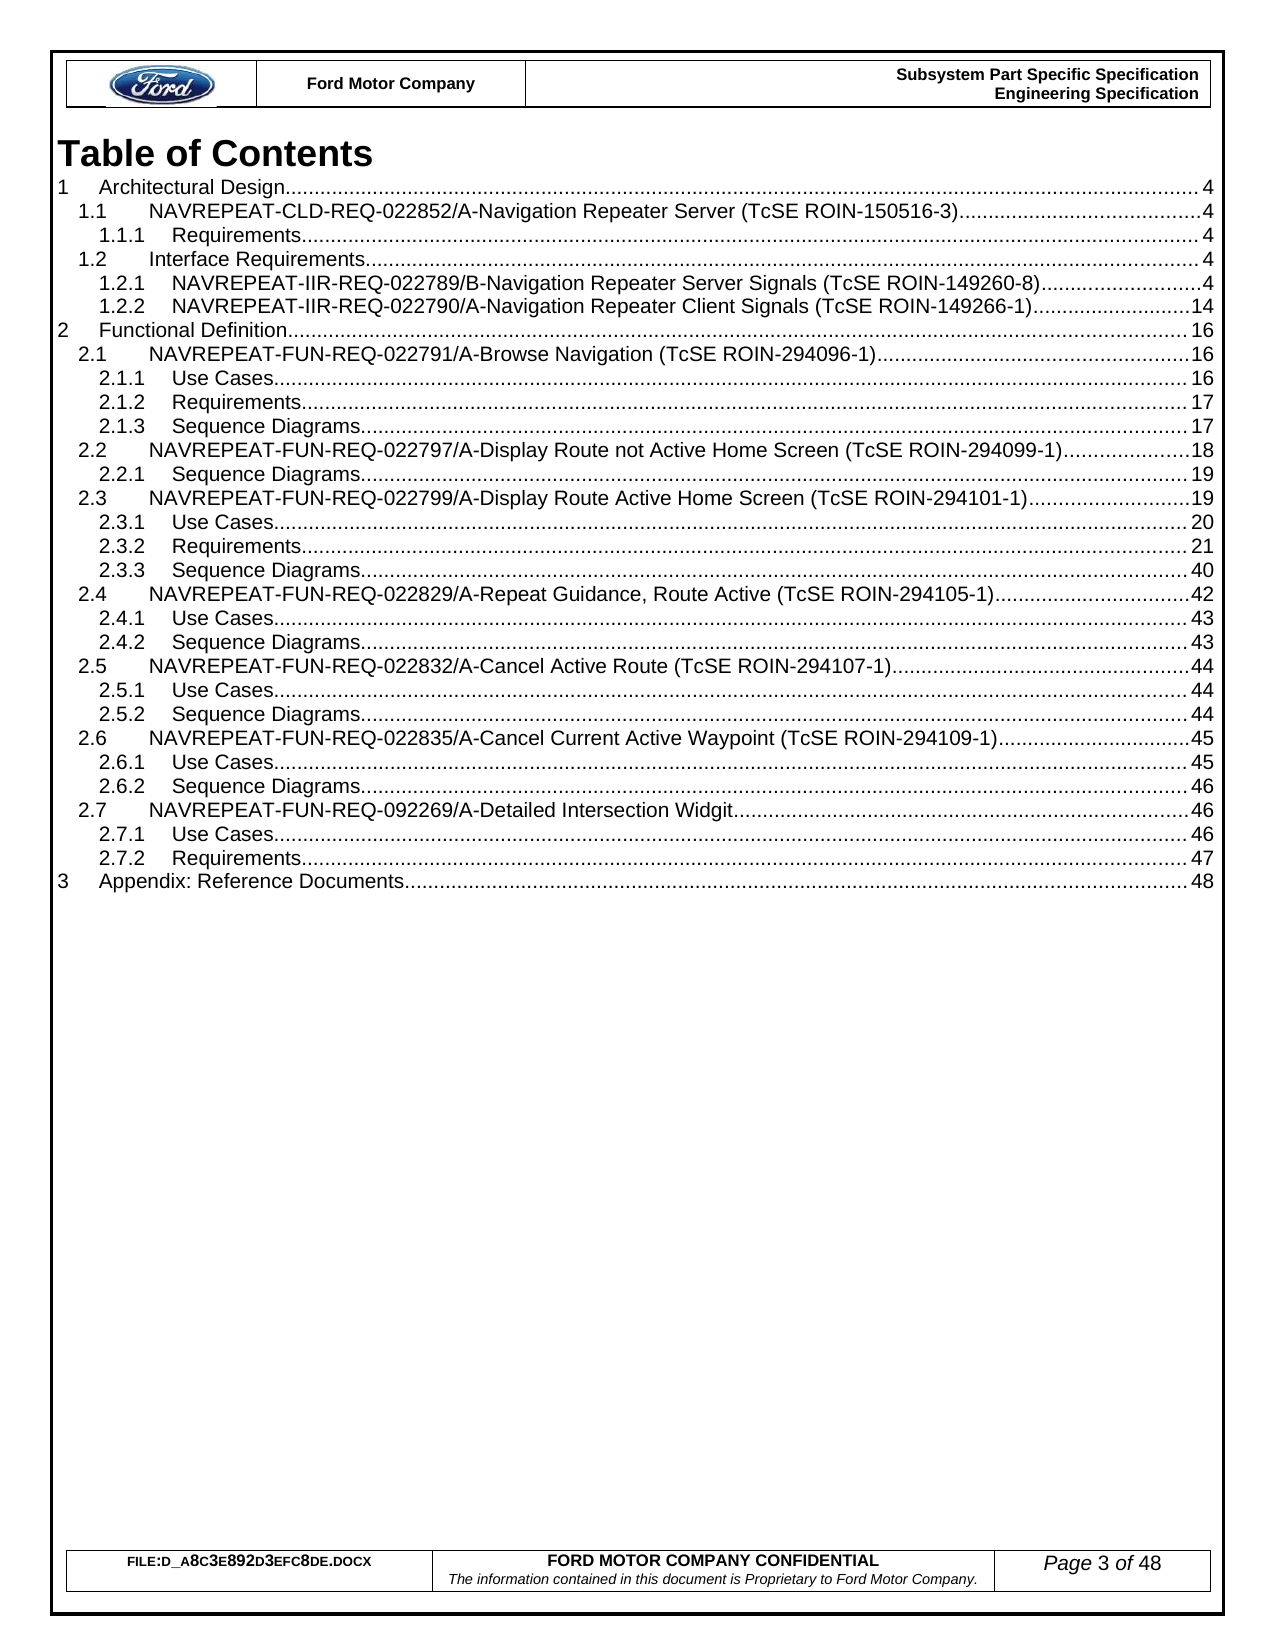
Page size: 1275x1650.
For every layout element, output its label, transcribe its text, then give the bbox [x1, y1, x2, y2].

text 2.4.1 Use Cases 43 [99, 606, 1215, 630]
text 2.1.2 Requirements 17 [99, 390, 1215, 414]
text 2.5.1 Use Cases 44 [99, 678, 1215, 702]
text 2.6.1 Use Cases 45 [99, 749, 1215, 773]
text 1.2.2 NAVREPEAT-IIR-REQ-022790/A-Navigation Repeater Client Signals (TcSE ROIN-149266-1) 14 [99, 294, 1215, 318]
text 1.1 NAVREPEAT-CLD-REQ-022852/A-Navigation Repeater Server (TcSE ROIN-150516-3) 4 [78, 198, 1215, 222]
text 2.5.2 Sequence Diagrams 44 [99, 702, 1215, 726]
text 1 Architectural Design 4 [57, 174, 1215, 198]
text 2.3.1 Use Cases 20 [99, 510, 1215, 534]
text 2.3.2 Requirements 21 [99, 534, 1215, 558]
text 2.7 NAVREPEAT-FUN-REQ-092269/A-Detailed Intersection Widgit 46 [78, 797, 1215, 821]
text 2.3.3 Sequence Diagrams 40 [99, 558, 1215, 582]
text 3 Appendix: Reference Documents 48 [57, 869, 1215, 893]
text 2 Functional Definition 16 [57, 318, 1215, 342]
text Table of Contents [57, 131, 1215, 174]
picture [105, 61, 217, 107]
text 1.1.1 Requirements 4 [99, 222, 1215, 246]
text 2.7.1 Use Cases 46 [99, 821, 1215, 845]
text 2.7.2 Requirements 47 [99, 845, 1215, 869]
text 2.1.3 Sequence Diagrams 17 [99, 414, 1215, 438]
text 2.6 NAVREPEAT-FUN-REQ-022835/A-Cancel Current Active Waypoint (TcSE ROIN-294109-1) 45 [78, 726, 1215, 749]
text 1.2 Interface Requirements 4 [78, 246, 1215, 270]
text 2.2 NAVREPEAT-FUN-REQ-022797/A-Display Route not Active Home Screen (TcSE ROIN-294099-1) 18 [78, 438, 1215, 462]
text 2.6.2 Sequence Diagrams 46 [99, 773, 1215, 797]
text 2.3 NAVREPEAT-FUN-REQ-022799/A-Display Route Active Home Screen (TcSE ROIN-294101-1) 19 [78, 486, 1215, 510]
text 2.4 NAVREPEAT-FUN-REQ-022829/A-Repeat Guidance, Route Active (TcSE ROIN-294105-1) 42 [78, 582, 1215, 606]
text 1.2.1 NAVREPEAT-IIR-REQ-022789/B-Navigation Repeater Server Signals (TcSE ROIN-149260-8) 4 [99, 270, 1215, 294]
text 2.1.1 Use Cases 16 [99, 366, 1215, 390]
text 2.5 NAVREPEAT-FUN-REQ-022832/A-Cancel Active Route (TcSE ROIN-294107-1) 44 [78, 654, 1215, 678]
text 2.4.2 Sequence Diagrams 43 [99, 630, 1215, 654]
text 2.1 NAVREPEAT-FUN-REQ-022791/A-Browse Navigation (TcSE ROIN-294096-1) 16 [78, 342, 1215, 366]
text 2.2.1 Sequence Diagrams 19 [99, 462, 1215, 486]
